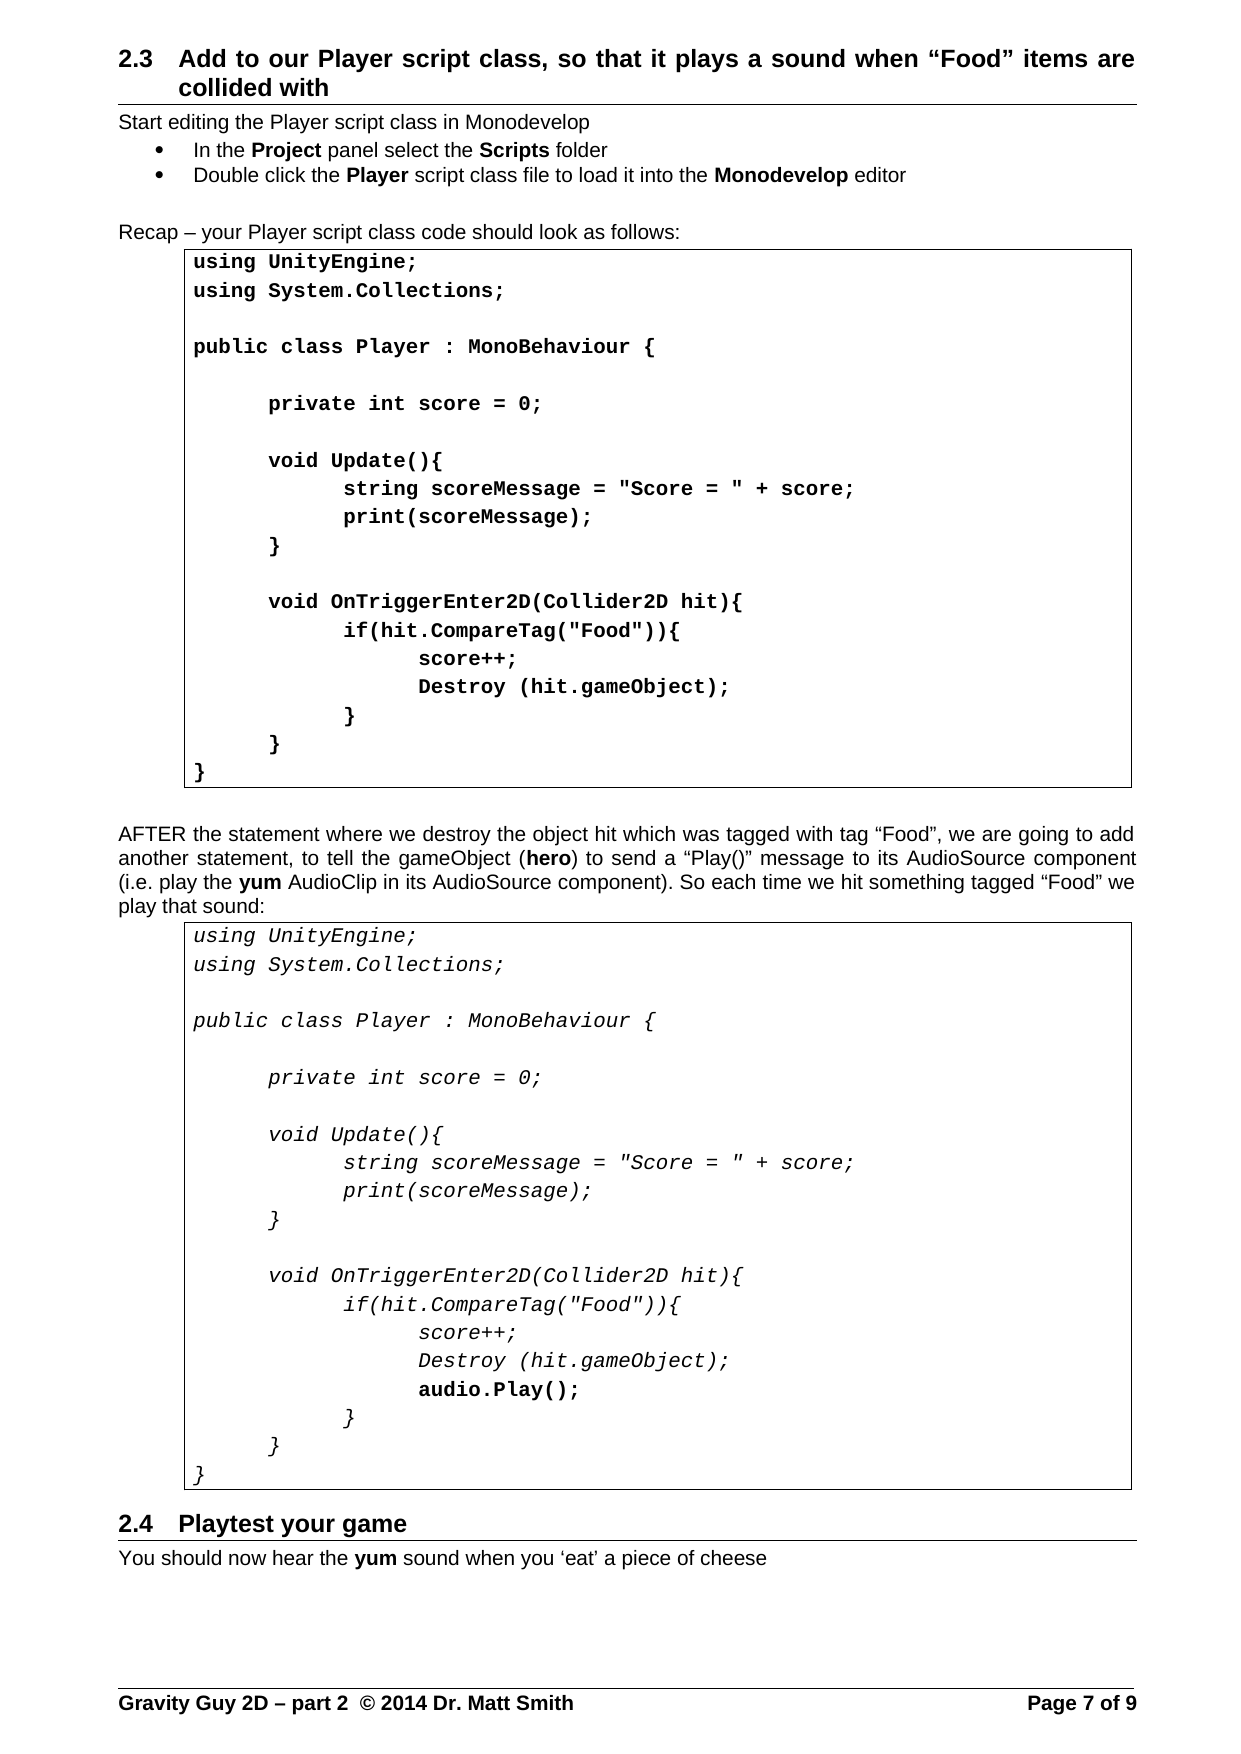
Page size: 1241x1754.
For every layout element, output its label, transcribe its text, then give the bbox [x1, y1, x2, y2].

text void Update(){ [185, 1121, 1131, 1147]
text print(scoreMessage); [185, 1177, 1131, 1204]
text audio.Play(); [185, 1376, 1131, 1402]
text } [185, 532, 1131, 558]
text void OnTriggerEnter2D(Collider2D hit){ [185, 588, 1131, 615]
text } [185, 702, 1131, 728]
list Double click the Player script class file to load it into the Monodevelop editor [156, 162, 1137, 186]
list In the Project panel select the Scripts folder [156, 138, 1137, 162]
text AFTER the statement where we destroy the object hit which was tagged with tag “Food”, we are going to add another statement, to tell the gameObject (hero) to send a “Play()” message to its AudioSource component (i.e. play the yum AudioClip in its AudioSource component). So each time we hit something tagged “Food” we play that sound: [118, 822, 1137, 917]
text } [185, 730, 1131, 757]
text private int score = 0; [185, 1064, 1131, 1091]
text void Update(){ [185, 447, 1131, 473]
text using System.Collections; [185, 951, 1131, 977]
text string scoreMessage = "Score = " + score; [185, 1149, 1131, 1176]
text Destroy (hit.gameObject); [185, 1347, 1131, 1374]
text } [185, 1206, 1131, 1232]
text Start editing the Player script class in Monodevelop [118, 110, 1137, 134]
text print(scoreMessage); [185, 503, 1131, 530]
subtitle Playtest your game [118, 1509, 1137, 1540]
text Destroy (hit.gameObject); [185, 673, 1131, 700]
text public class Player : MonoBehaviour { [185, 333, 1131, 360]
text if(hit.CompareTag("Food")){ [185, 617, 1131, 643]
text score++; [185, 645, 1131, 672]
text using UnityEngine; [185, 250, 1131, 275]
text You should now hear the yum sound when you ‘eat’ a piece of cheese [118, 1546, 1137, 1570]
text } [185, 1461, 1131, 1489]
text } [185, 1432, 1131, 1459]
text Recap – your Player script class code should look as follows: [118, 220, 1137, 244]
text private int score = 0; [185, 390, 1131, 417]
text if(hit.CompareTag("Food")){ [185, 1291, 1131, 1317]
text public class Player : MonoBehaviour { [185, 1007, 1131, 1034]
text void OnTriggerEnter2D(Collider2D hit){ [185, 1262, 1131, 1289]
text using System.Collections; [185, 277, 1131, 303]
text using UnityEngine; [185, 923, 1131, 949]
text string scoreMessage = "Score = " + score; [185, 475, 1131, 502]
text } [185, 1404, 1131, 1431]
subtitle Add to our Player script class, so that it plays a sound when “Food” items are collided with [118, 44, 1137, 104]
text } [185, 758, 1131, 787]
text score++; [185, 1319, 1131, 1346]
